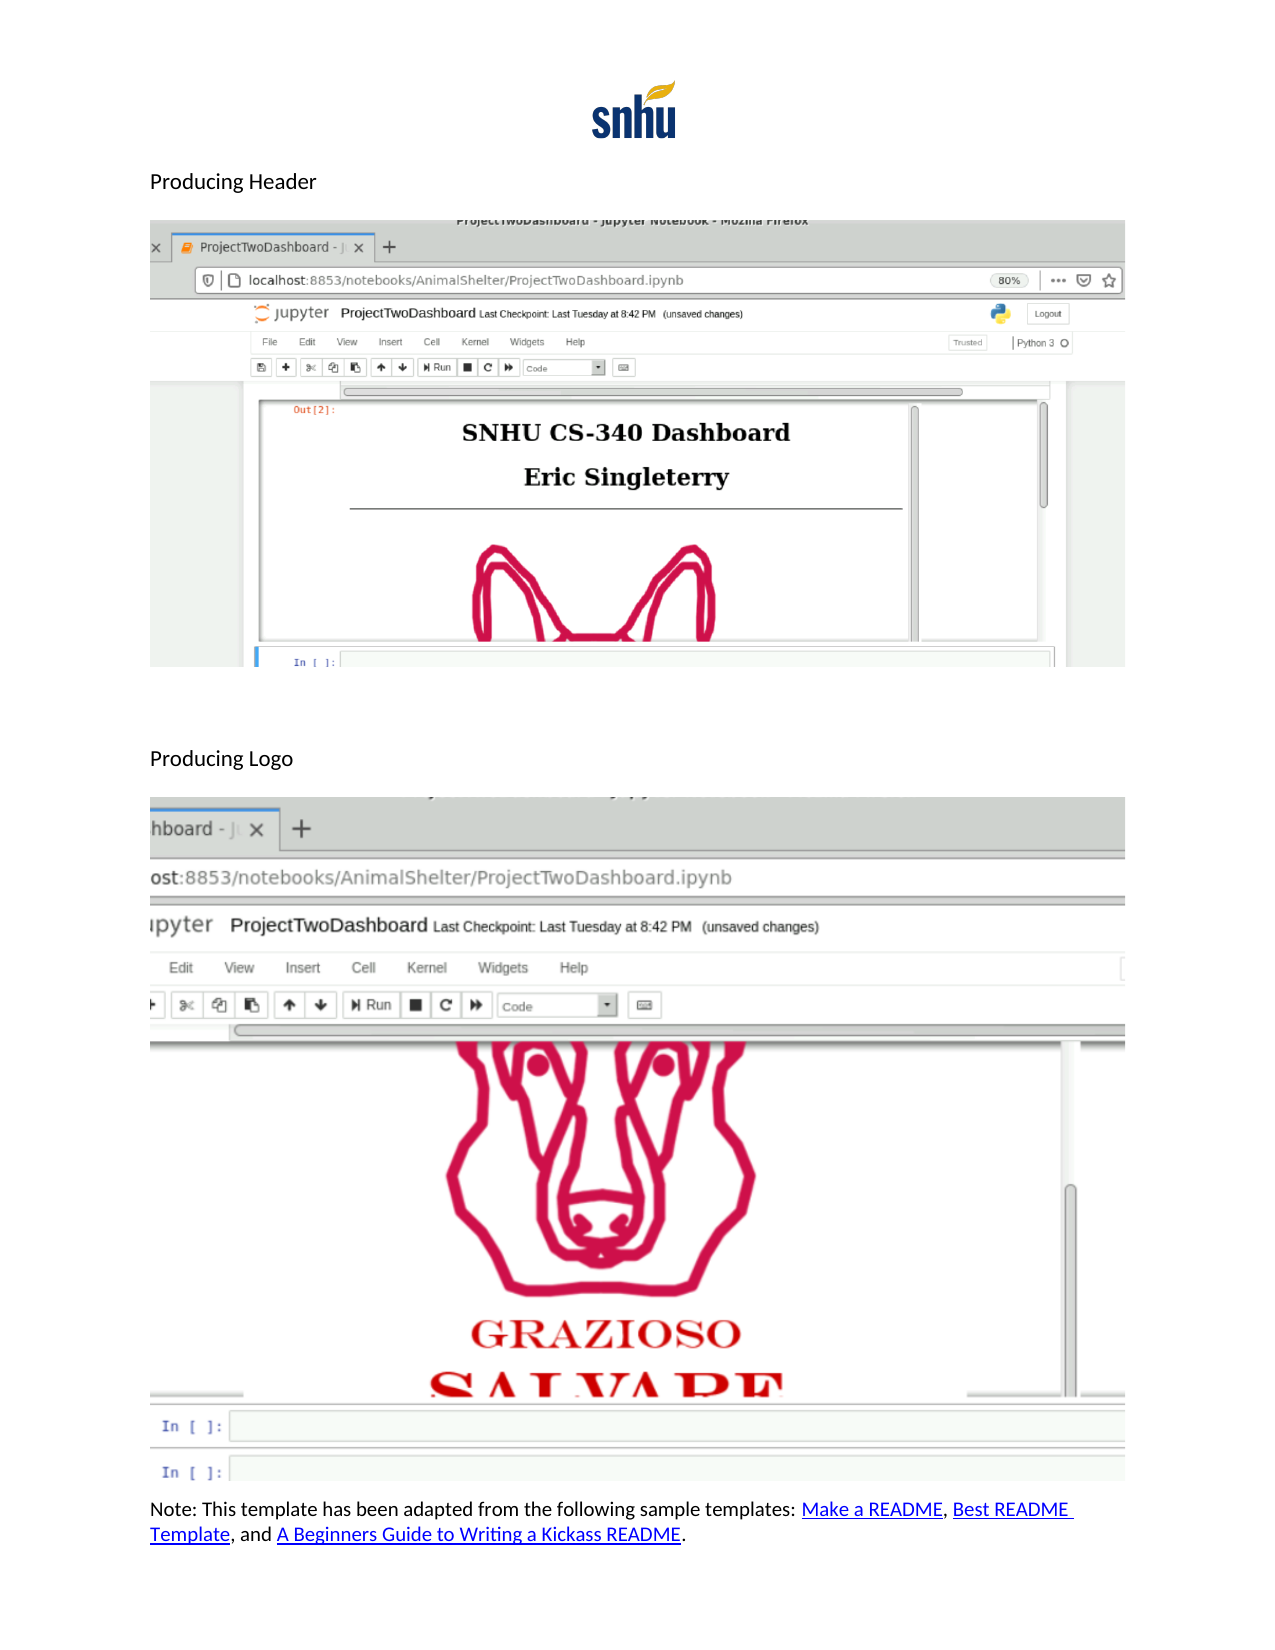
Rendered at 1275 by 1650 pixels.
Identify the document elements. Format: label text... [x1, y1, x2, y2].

picture [150, 220, 1125, 667]
text Producing Logo [150, 744, 1125, 772]
text Producing Header [150, 167, 1125, 195]
picture [573, 75, 702, 147]
picture [150, 797, 1125, 1481]
